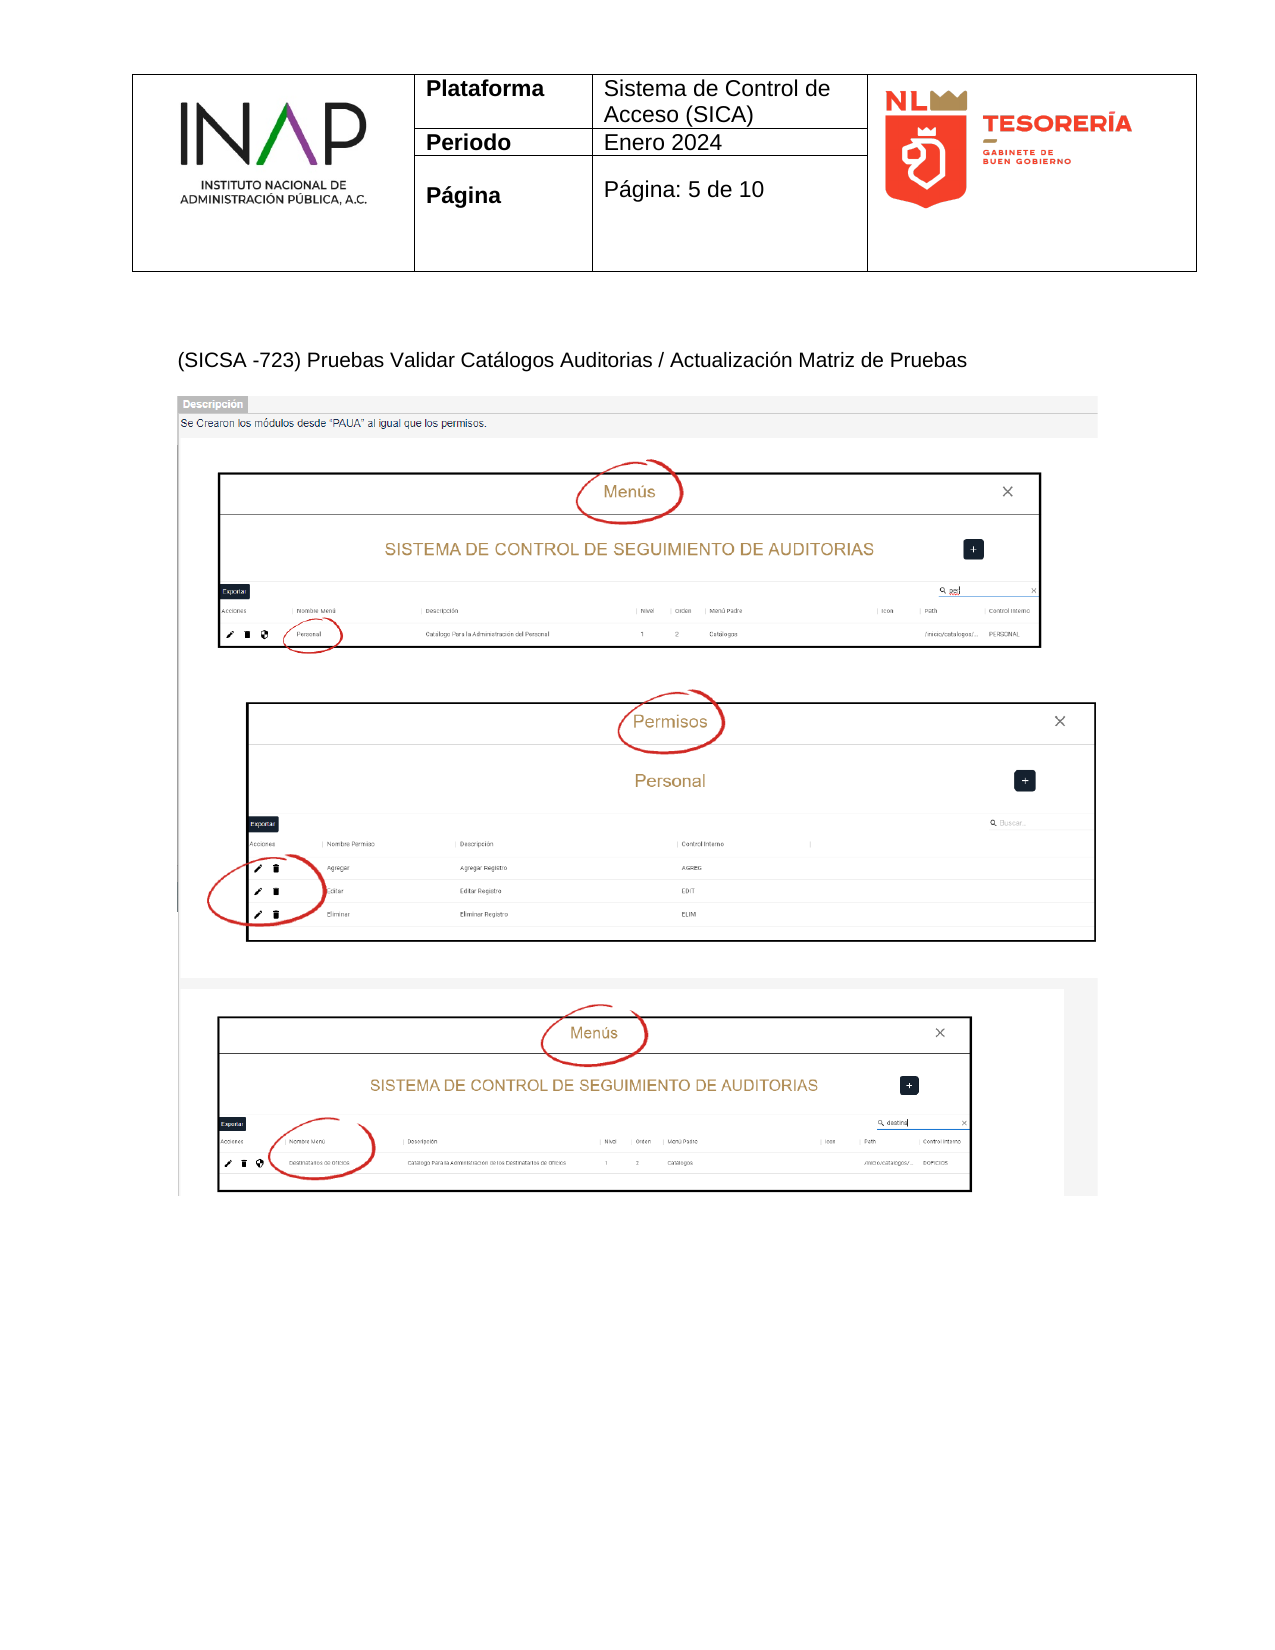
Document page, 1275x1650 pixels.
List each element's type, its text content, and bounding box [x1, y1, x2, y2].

picture [878, 89, 1135, 208]
text (SICSA -723) Pruebas Validar Catálogos Auditorias / Actualización Matriz de Pruebas [177, 348, 1098, 372]
picture [177, 396, 1098, 1196]
picture [143, 86, 400, 221]
